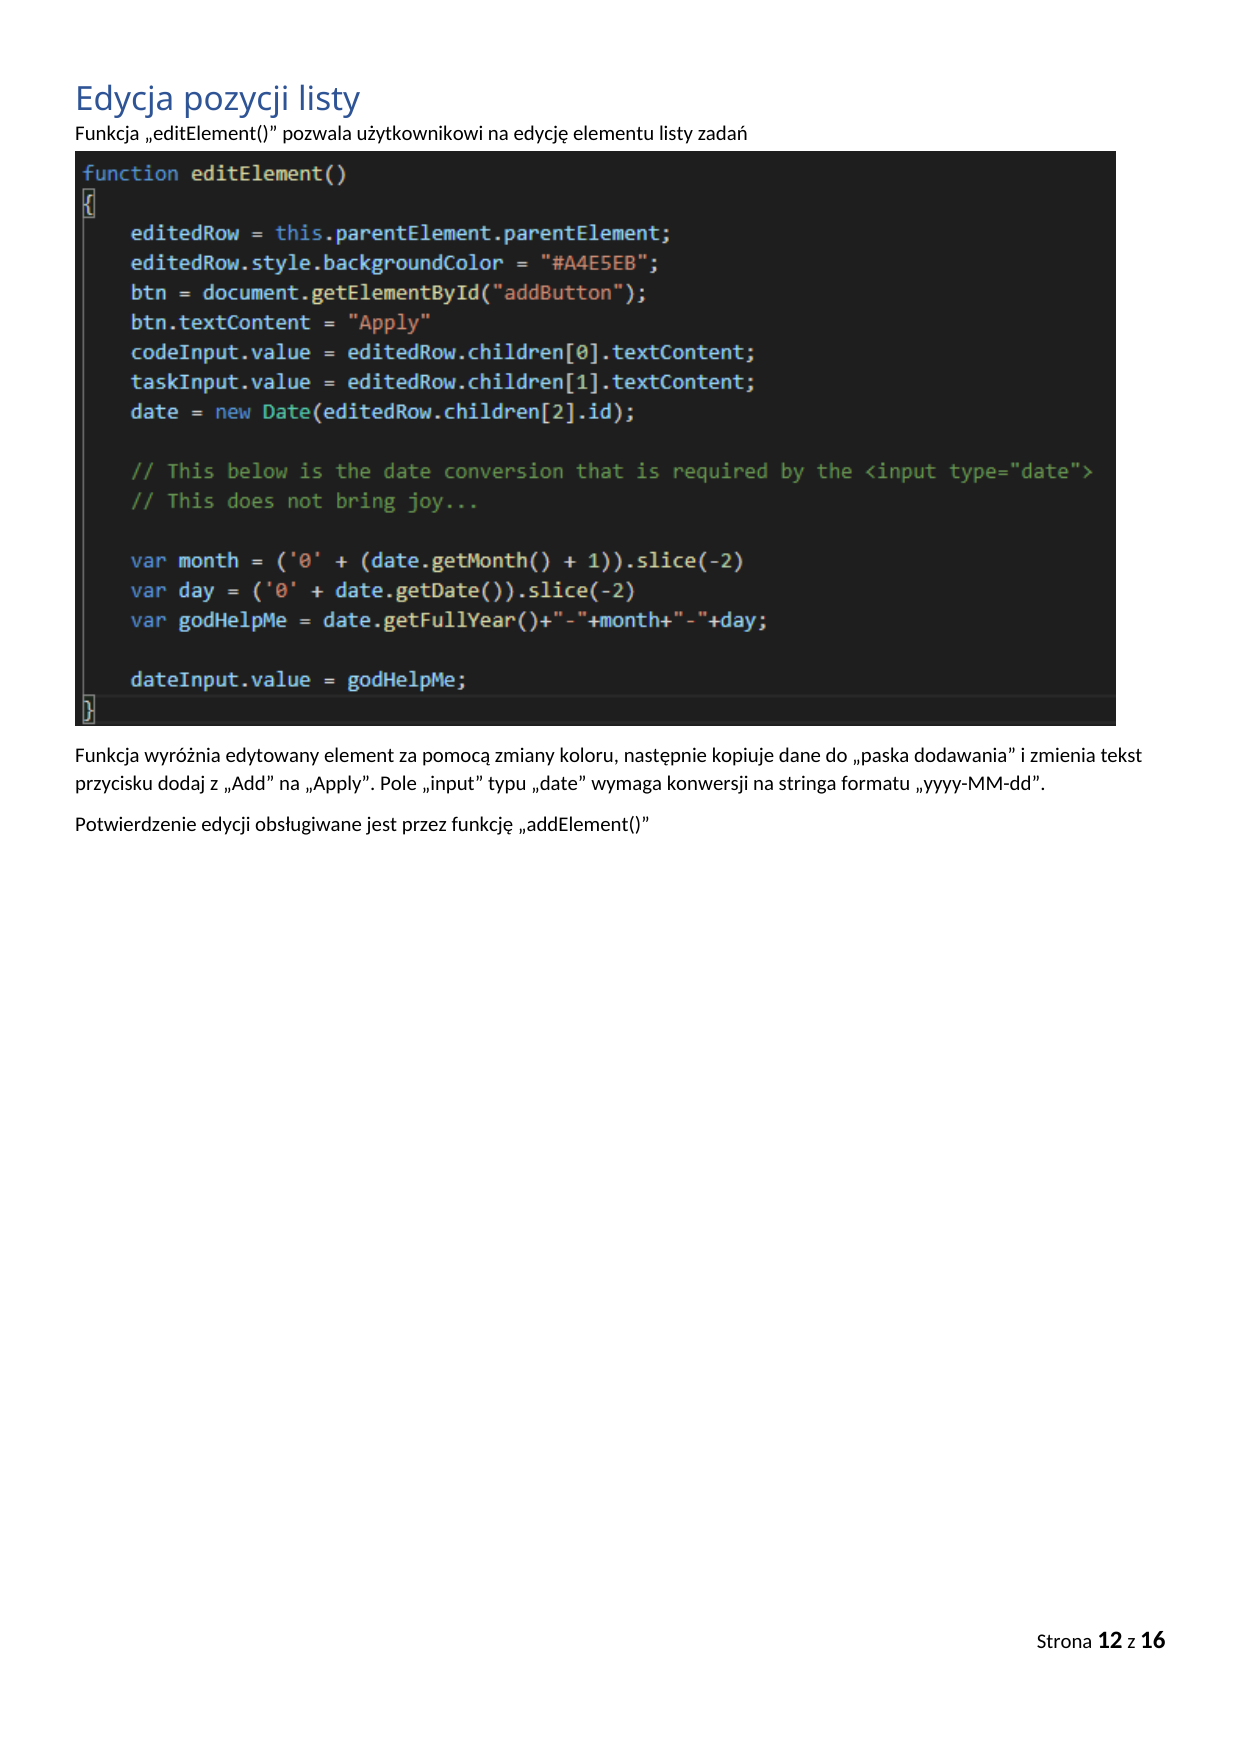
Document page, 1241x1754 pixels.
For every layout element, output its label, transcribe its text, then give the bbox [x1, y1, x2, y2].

subtitle Edycja pozycji listy [75, 75, 1165, 120]
text Funkcja „editElement()” pozwala użytkownikowi na edycję elementu listy zadań [75, 120, 1165, 146]
picture [75, 151, 1116, 726]
text Potwierdzenie edycji obsługiwane jest przez funkcję „addElement()” [75, 811, 1165, 836]
